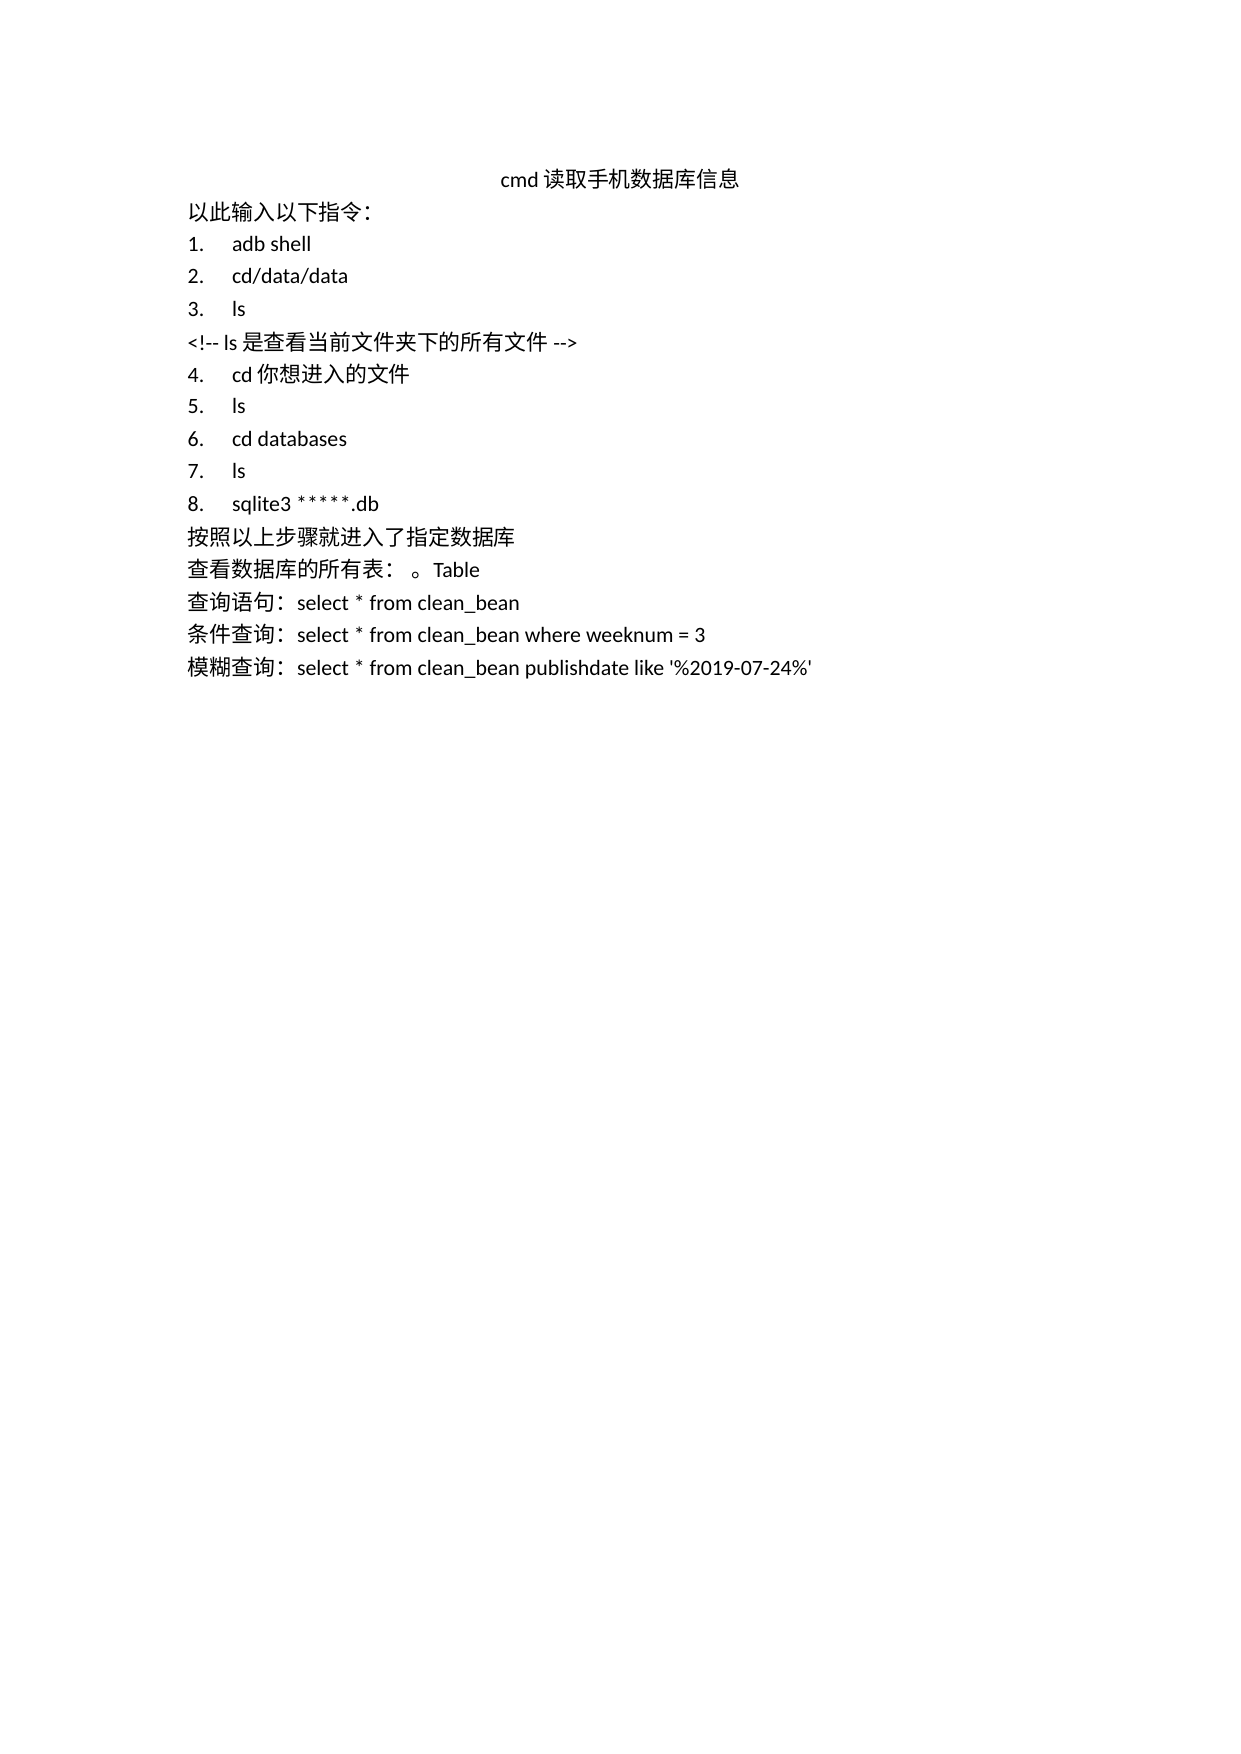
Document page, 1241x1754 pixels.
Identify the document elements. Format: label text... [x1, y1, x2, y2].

list <!-- ls是查看当前文件夹下的所有文件 --> [187, 324, 1053, 357]
list ls [187, 292, 1053, 324]
list ls [187, 389, 1053, 422]
list 按照以上步骤就进入了指定数据库 [187, 519, 1053, 552]
list adb shell [187, 227, 1053, 259]
list sqlite3 *****.db [187, 487, 1053, 519]
list 条件查询：select * from clean_bean where weeknum = 3 [187, 617, 1053, 649]
text cmd读取手机数据库信息 [187, 162, 1053, 194]
list ls [187, 454, 1053, 487]
list cd 你想进入的文件 [187, 357, 1053, 389]
text 以此输入以下指令： [187, 194, 1053, 227]
list 查询语句：select * from clean_bean [187, 584, 1053, 617]
list cd/data/data [187, 259, 1053, 292]
list 模糊查询：select * from clean_bean publishdate like '%2019-07-24%' [187, 649, 1053, 682]
list cd databases [187, 422, 1053, 454]
list 查看数据库的所有表： 。Table [187, 552, 1053, 584]
